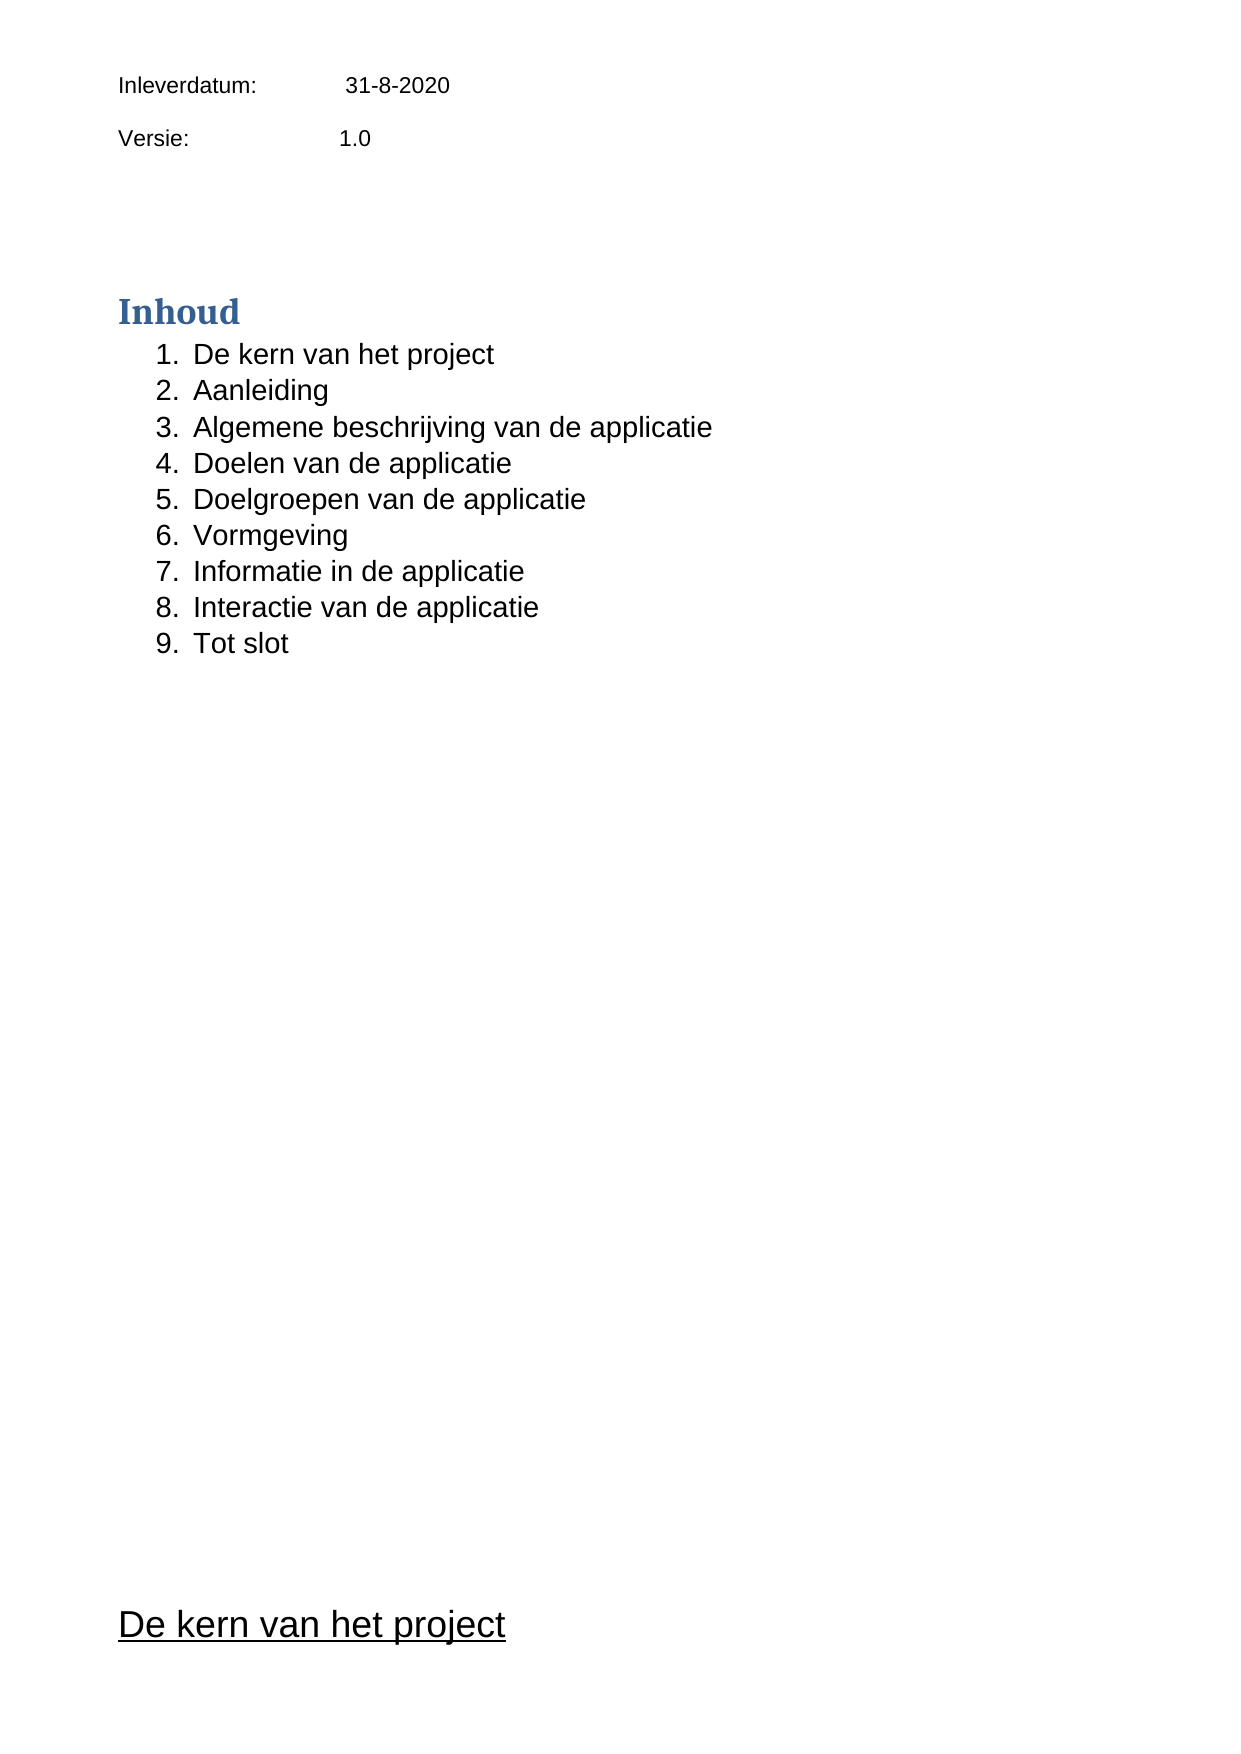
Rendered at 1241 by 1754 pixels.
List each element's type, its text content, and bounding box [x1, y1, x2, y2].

list Algemene beschrijving van de applicatie [155, 409, 1129, 443]
list De kern van het project [155, 337, 1129, 371]
list Doelgroepen van de applicatie [155, 482, 1129, 515]
table_cell 1.0 [324, 125, 886, 153]
table_cell Inleverdatum: [118, 72, 324, 124]
text De kern van het project [118, 1602, 1129, 1646]
text Inhoud [118, 291, 1129, 334]
list Interactie van de applicatie [155, 590, 1129, 624]
table_cell Versie: [118, 125, 324, 153]
list Tot slot [155, 626, 1129, 660]
table_cell 31-8-2020 [324, 72, 886, 124]
list Aanleiding [155, 373, 1129, 407]
list Doelen van de applicatie [155, 446, 1129, 479]
list Informatie in de applicatie [155, 554, 1129, 588]
list Vormgeving [155, 518, 1129, 552]
